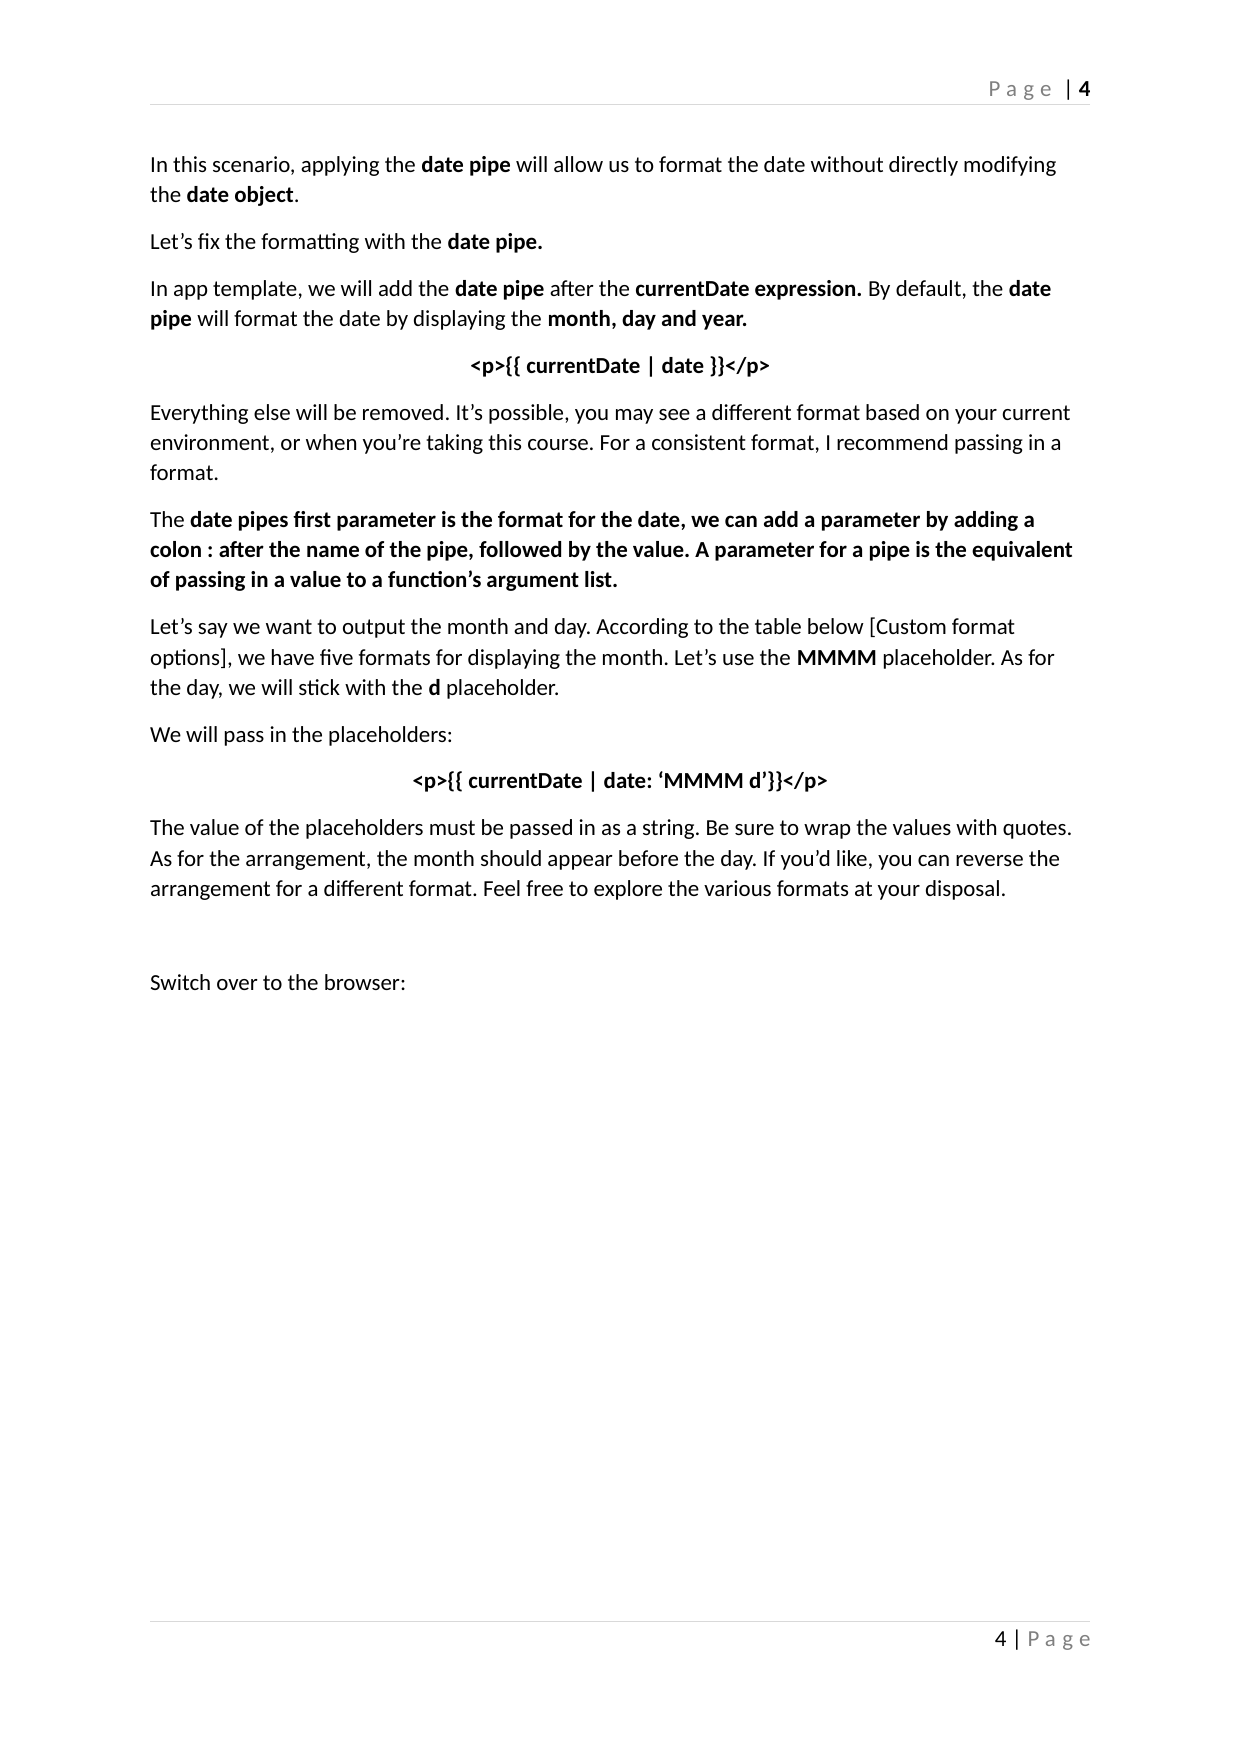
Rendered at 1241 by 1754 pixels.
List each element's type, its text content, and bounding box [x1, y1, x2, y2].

text In this scenario, applying the date pipe will allow us to format the date without directly modifying the date object. [150, 150, 1090, 208]
text Switch over to the browser: [150, 968, 1090, 996]
text The value of the placeholders must be passed in as a string. Be sure to wrap the values with quotes. As for the arrangement, the month should appear before the day. If you’d like, you can reverse the arrangement for a different format. Feel free to explore the various formats at your disposal. [150, 813, 1090, 902]
text Let’s fix the formatting with the date pipe. [150, 227, 1090, 255]
text We will pass in the placeholders: [150, 720, 1090, 748]
text <p>{{ currentDate | date }}</p> [150, 351, 1090, 379]
text <p>{{ currentDate | date: ‘MMMM d’}}</p> [150, 767, 1090, 795]
text Let’s say we want to output the month and day. According to the table below [Custom format options], we have five formats for displaying the month. Let’s use the MMMM placeholder. As for the day, we will stick with the d placeholder. [150, 612, 1090, 701]
text The date pipes first parameter is the format for the date, we can add a parameter by adding a colon : after the name of the pipe, followed by the value. A parameter for a pipe is the equivalent of passing in a value to a function’s argument list. [150, 505, 1090, 594]
text In app template, we will add the date pipe after the currentDate expression. By default, the date pipe will format the date by displaying the month, day and year. [150, 274, 1090, 332]
text Everything else will be removed. It’s possible, you may see a different format based on your current environment, or when you’re taking this course. For a consistent format, I recommend passing in a format. [150, 398, 1090, 486]
